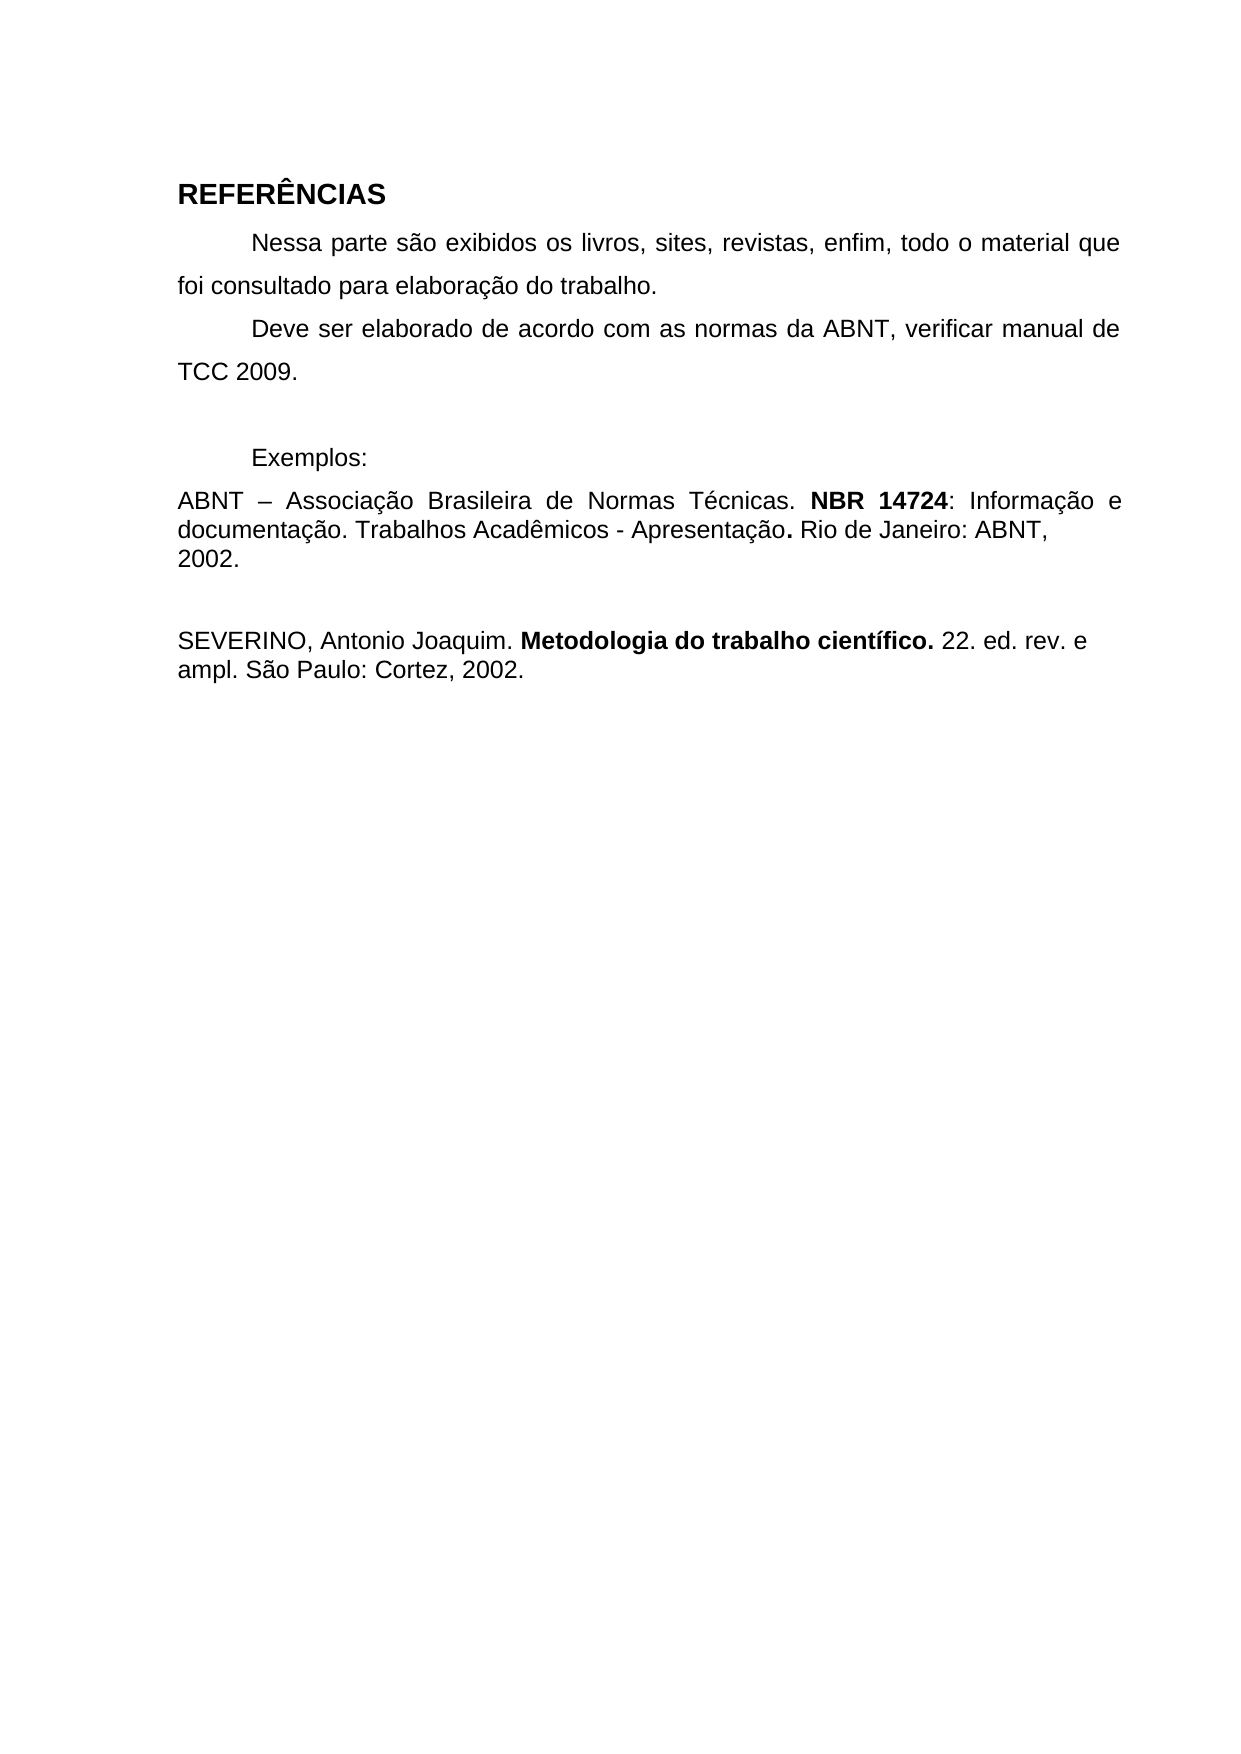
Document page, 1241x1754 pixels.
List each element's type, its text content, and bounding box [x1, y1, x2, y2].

text SEVERINO, Antonio Joaquim. Metodologia do trabalho científico. 22. ed. rev. e ampl. São Paulo: Cortez, 2002. [177, 626, 1122, 684]
text 2002. [177, 544, 1122, 572]
text Deve ser elaborado de acordo com as normas da ABNT, verificar manual de TCC 2009. [177, 314, 1122, 386]
text Exemplos: [177, 443, 1122, 472]
text ABNT – Associação Brasileira de Normas Técnicas. NBR 14724: Informação e documentação. Trabalhos Acadêmicos - Apresentação. Rio de Janeiro: ABNT, [177, 486, 1122, 544]
text Nessa parte são exibidos os livros, sites, revistas, enfim, todo o material que foi consultado para elaboração do trabalho. [177, 227, 1122, 299]
text REFERÊNCIAS [177, 177, 1122, 211]
